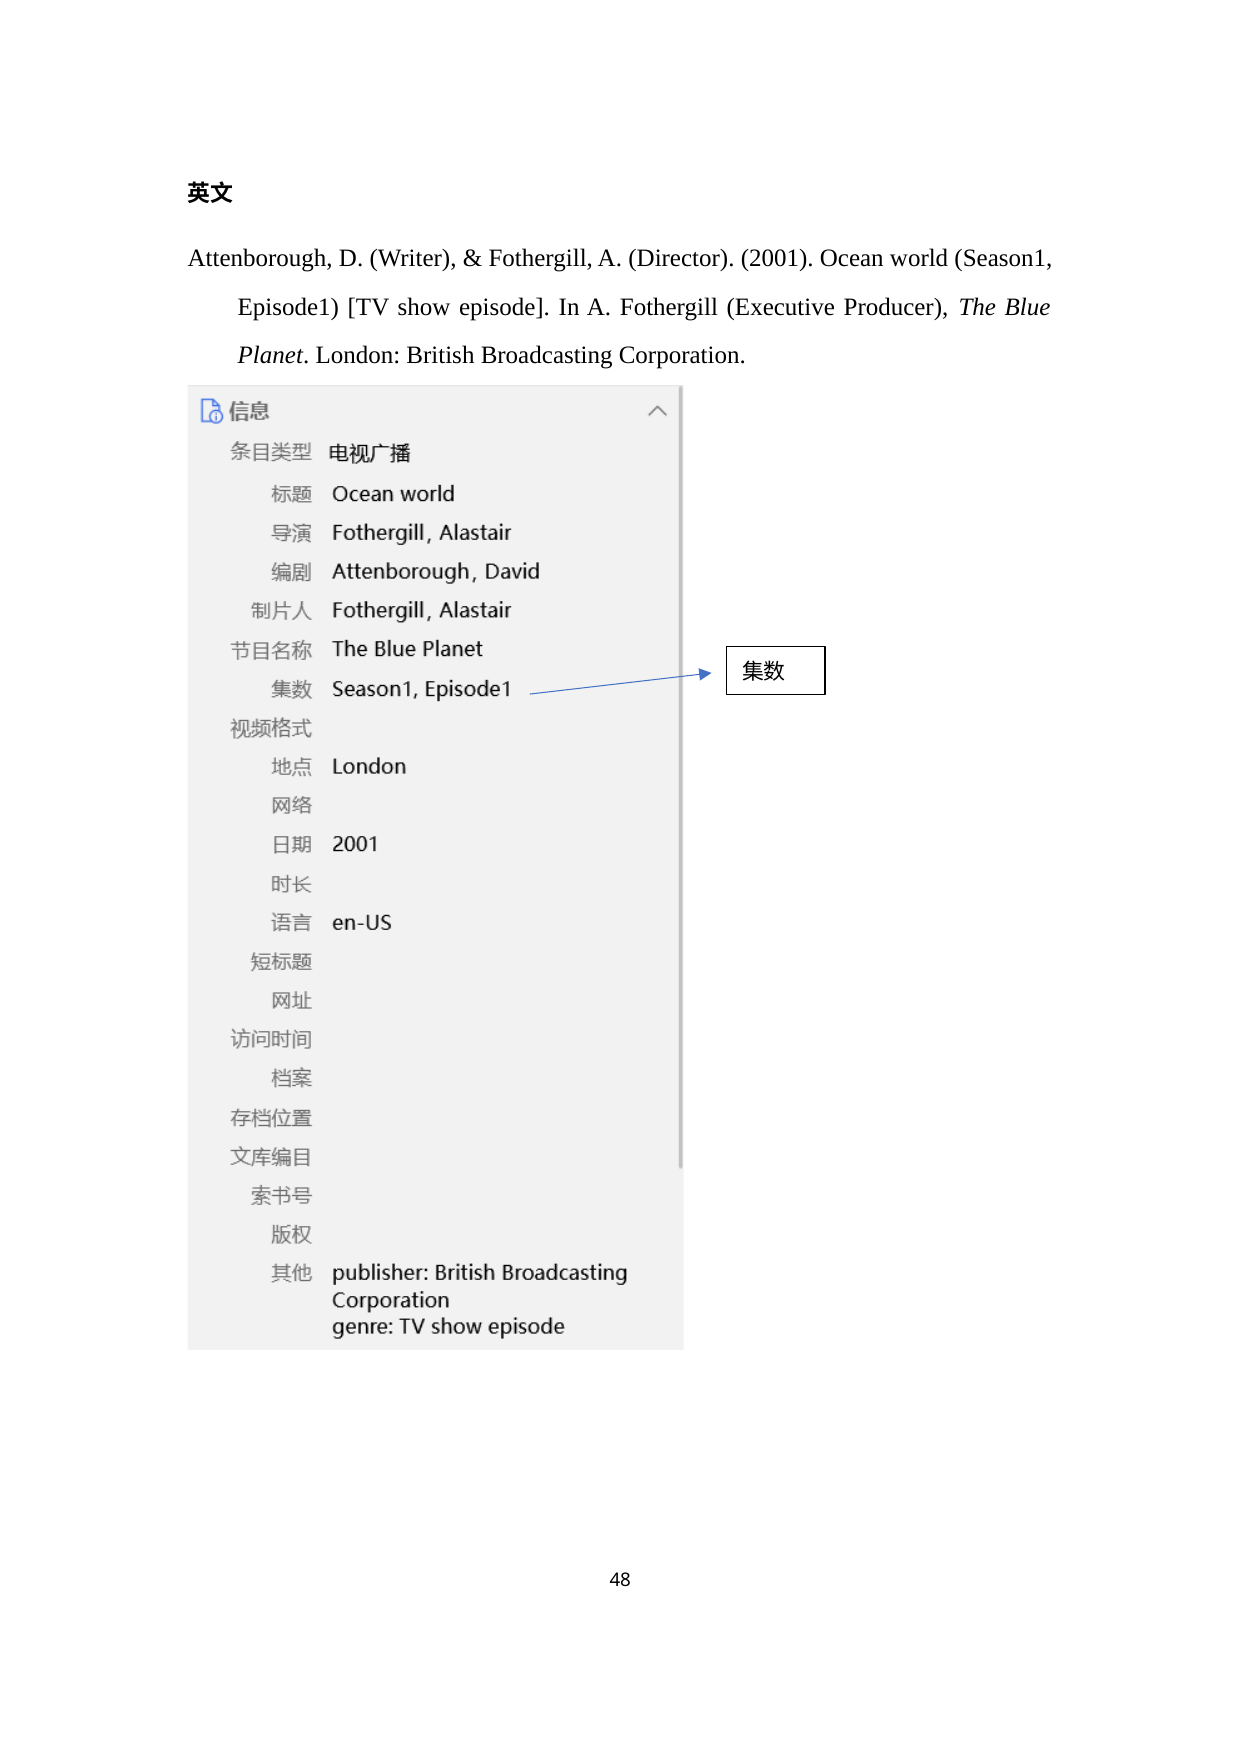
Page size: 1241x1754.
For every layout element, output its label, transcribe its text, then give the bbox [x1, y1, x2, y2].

text Attenborough, D. (Writer), & Fothergill, A. (Director). (2001). Ocean world (Season1, Episode1) [TV show episode]. In A. Fothergill (Executive Producer), The Blue Planet. London: British Broadcasting Corporation. [187, 241, 1053, 371]
picture [187, 385, 684, 1350]
subtitle 英文 [187, 159, 1053, 224]
